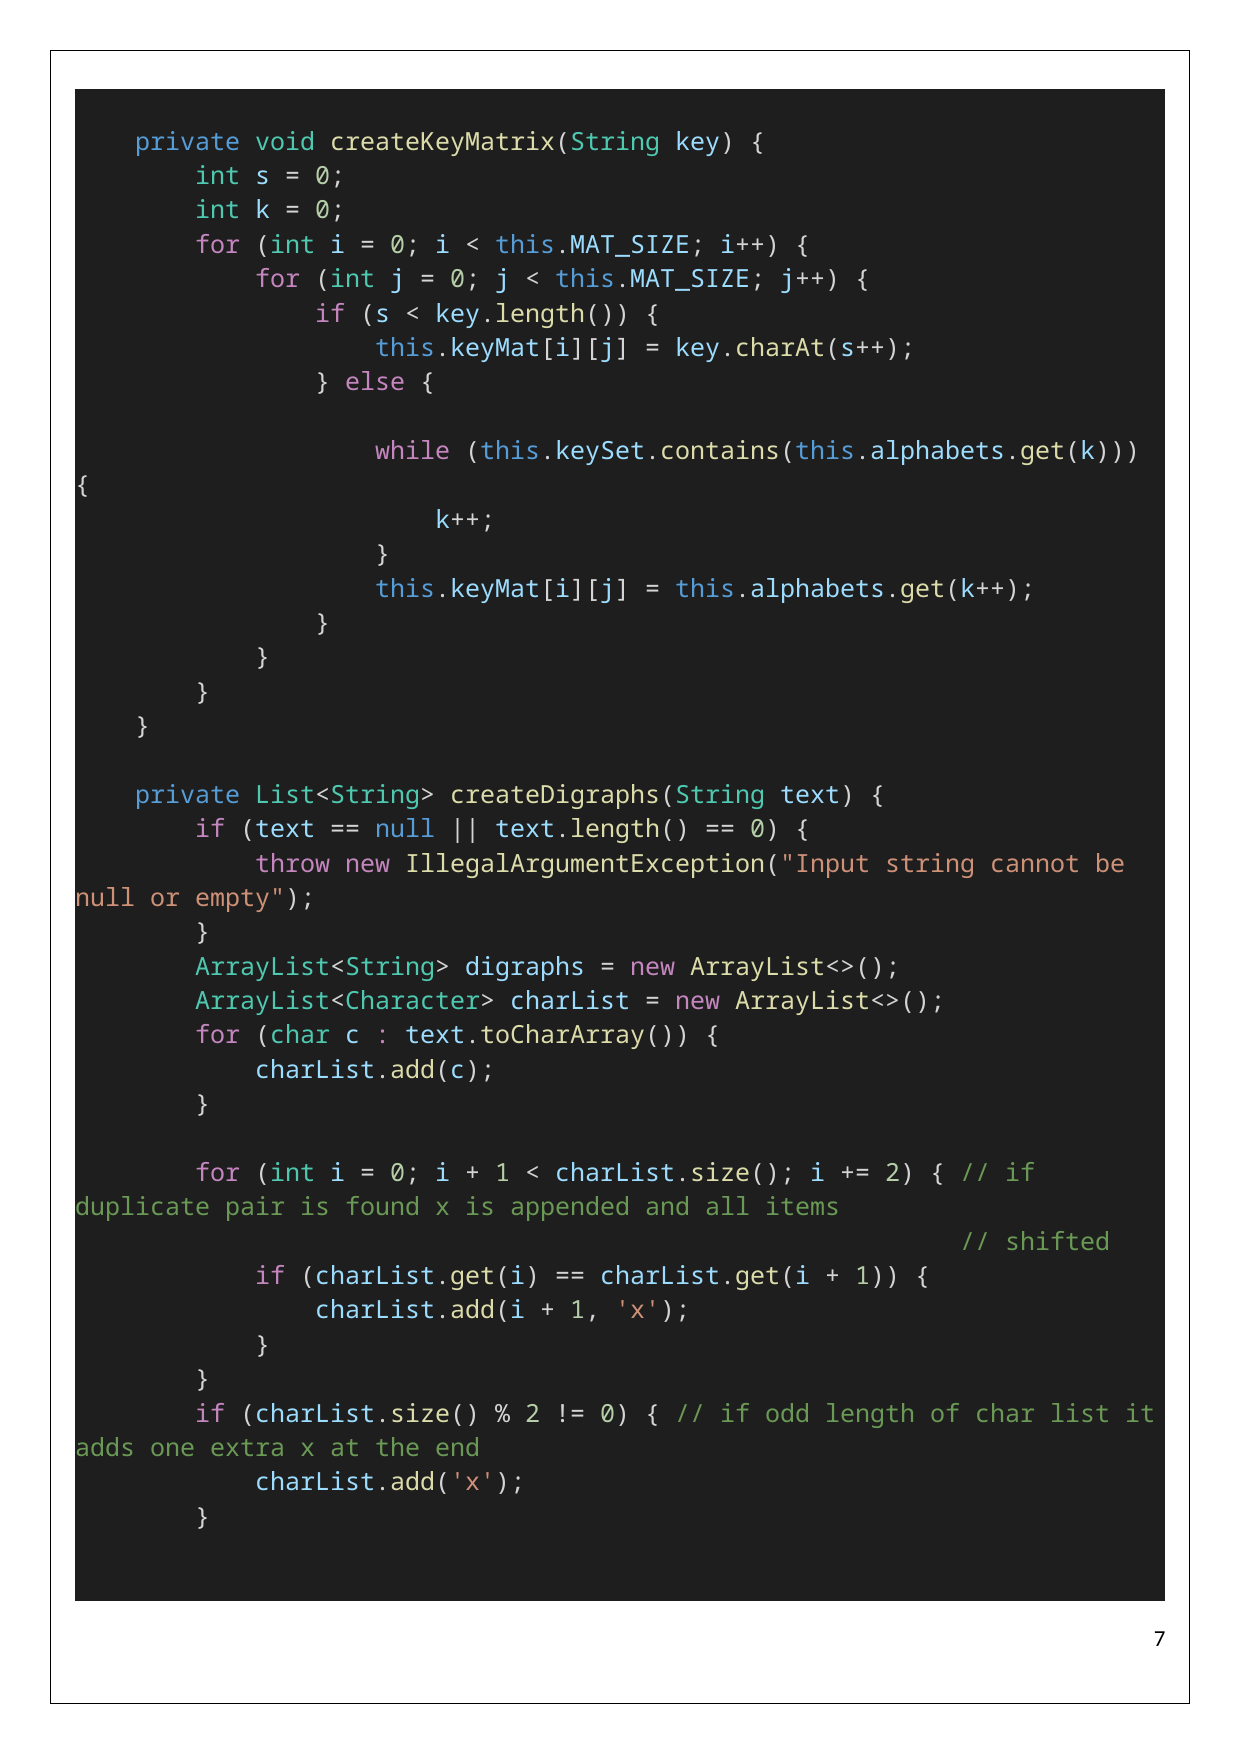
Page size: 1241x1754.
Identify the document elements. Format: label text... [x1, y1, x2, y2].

text } [75, 1498, 1165, 1532]
text ArrayList<Character> charList = new ArrayList<>(); [75, 982, 1165, 1017]
text private void createKeyMatrix(String key) { [75, 123, 1165, 157]
text private List<String> createDigraphs(String text) { [75, 776, 1165, 811]
text int s = 0; [75, 157, 1165, 192]
text this.keyMat[i][j] = key.charAt(s++); [75, 329, 1165, 364]
text if (text == null || text.length() == 0) { [75, 811, 1165, 845]
text } else { [75, 364, 1165, 398]
text this.keyMat[i][j] = this.alphabets.get(k++); [75, 570, 1165, 604]
text int k = 0; [75, 192, 1165, 226]
text if (s < key.length()) { [75, 295, 1165, 329]
text if (charList.get(i) == charList.get(i + 1)) { [75, 1257, 1165, 1292]
text while (this.keySet.contains(this.alphabets.get(k))) { [75, 432, 1165, 501]
text throw new IllegalArgumentException("Input string cannot be null or empty"); [75, 845, 1165, 914]
text for (int i = 0; i + 1 < charList.size(); i += 2) { // if duplicate pair is found x is appended and all items [75, 1154, 1165, 1223]
text } [75, 1361, 1165, 1395]
text } [75, 536, 1165, 570]
text } [75, 673, 1165, 707]
text } [75, 1086, 1165, 1120]
text charList.add(c); [75, 1051, 1165, 1086]
text for (int i = 0; i < this.MAT_SIZE; i++) { [75, 226, 1165, 261]
text } [75, 707, 1165, 742]
text } [75, 604, 1165, 639]
text if (charList.size() % 2 != 0) { // if odd length of char list it adds one extra x at the end [75, 1395, 1165, 1464]
text } [75, 1326, 1165, 1361]
text charList.add('x'); [75, 1464, 1165, 1498]
text k++; [75, 501, 1165, 536]
text ArrayList<String> digraphs = new ArrayList<>(); [75, 948, 1165, 982]
text } [75, 914, 1165, 948]
text // shifted [75, 1223, 1165, 1257]
text } [75, 639, 1165, 673]
text charList.add(i + 1, 'x'); [75, 1292, 1165, 1326]
text for (int j = 0; j < this.MAT_SIZE; j++) { [75, 261, 1165, 295]
text for (char c : text.toCharArray()) { [75, 1017, 1165, 1051]
